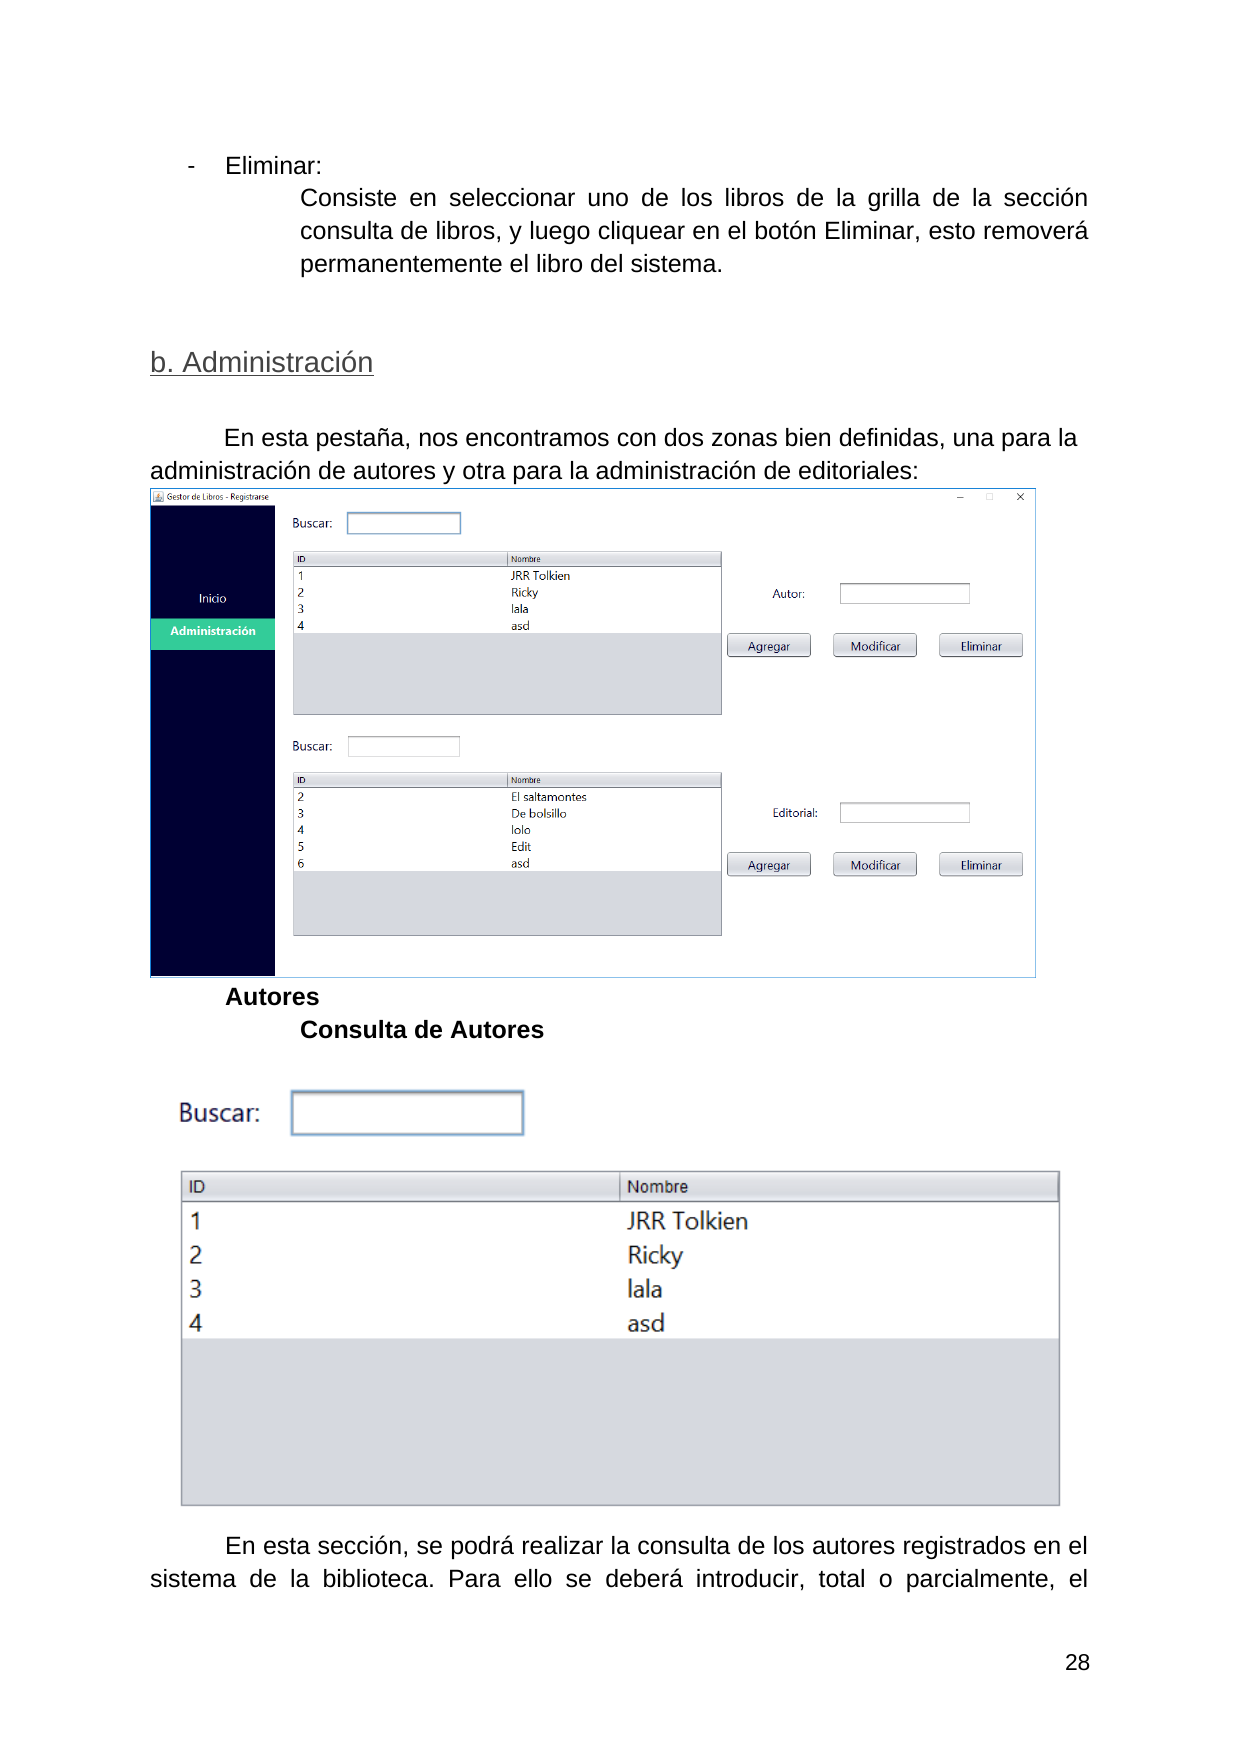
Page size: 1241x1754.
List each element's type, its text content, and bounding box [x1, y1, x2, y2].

list Consiste en seleccionar uno de los libros de la grilla de la sección consulta de libros, y luego cliquear en el botón Eliminar, esto removerá permanentemente el libro del sistema. [300, 183, 1090, 278]
list Eliminar: [187, 150, 1090, 181]
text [150, 1531, 1090, 1593]
subtitle b. Administración [150, 346, 1090, 379]
picture [150, 488, 1036, 978]
text Autores [150, 982, 1090, 1010]
text Consulta de Autores [150, 1014, 1090, 1043]
picture [177, 1047, 1063, 1528]
text En esta pestaña, nos encontramos con dos zonas bien definidas, una para la administración de autores y otra para la administración de editoriales: [150, 423, 1090, 484]
